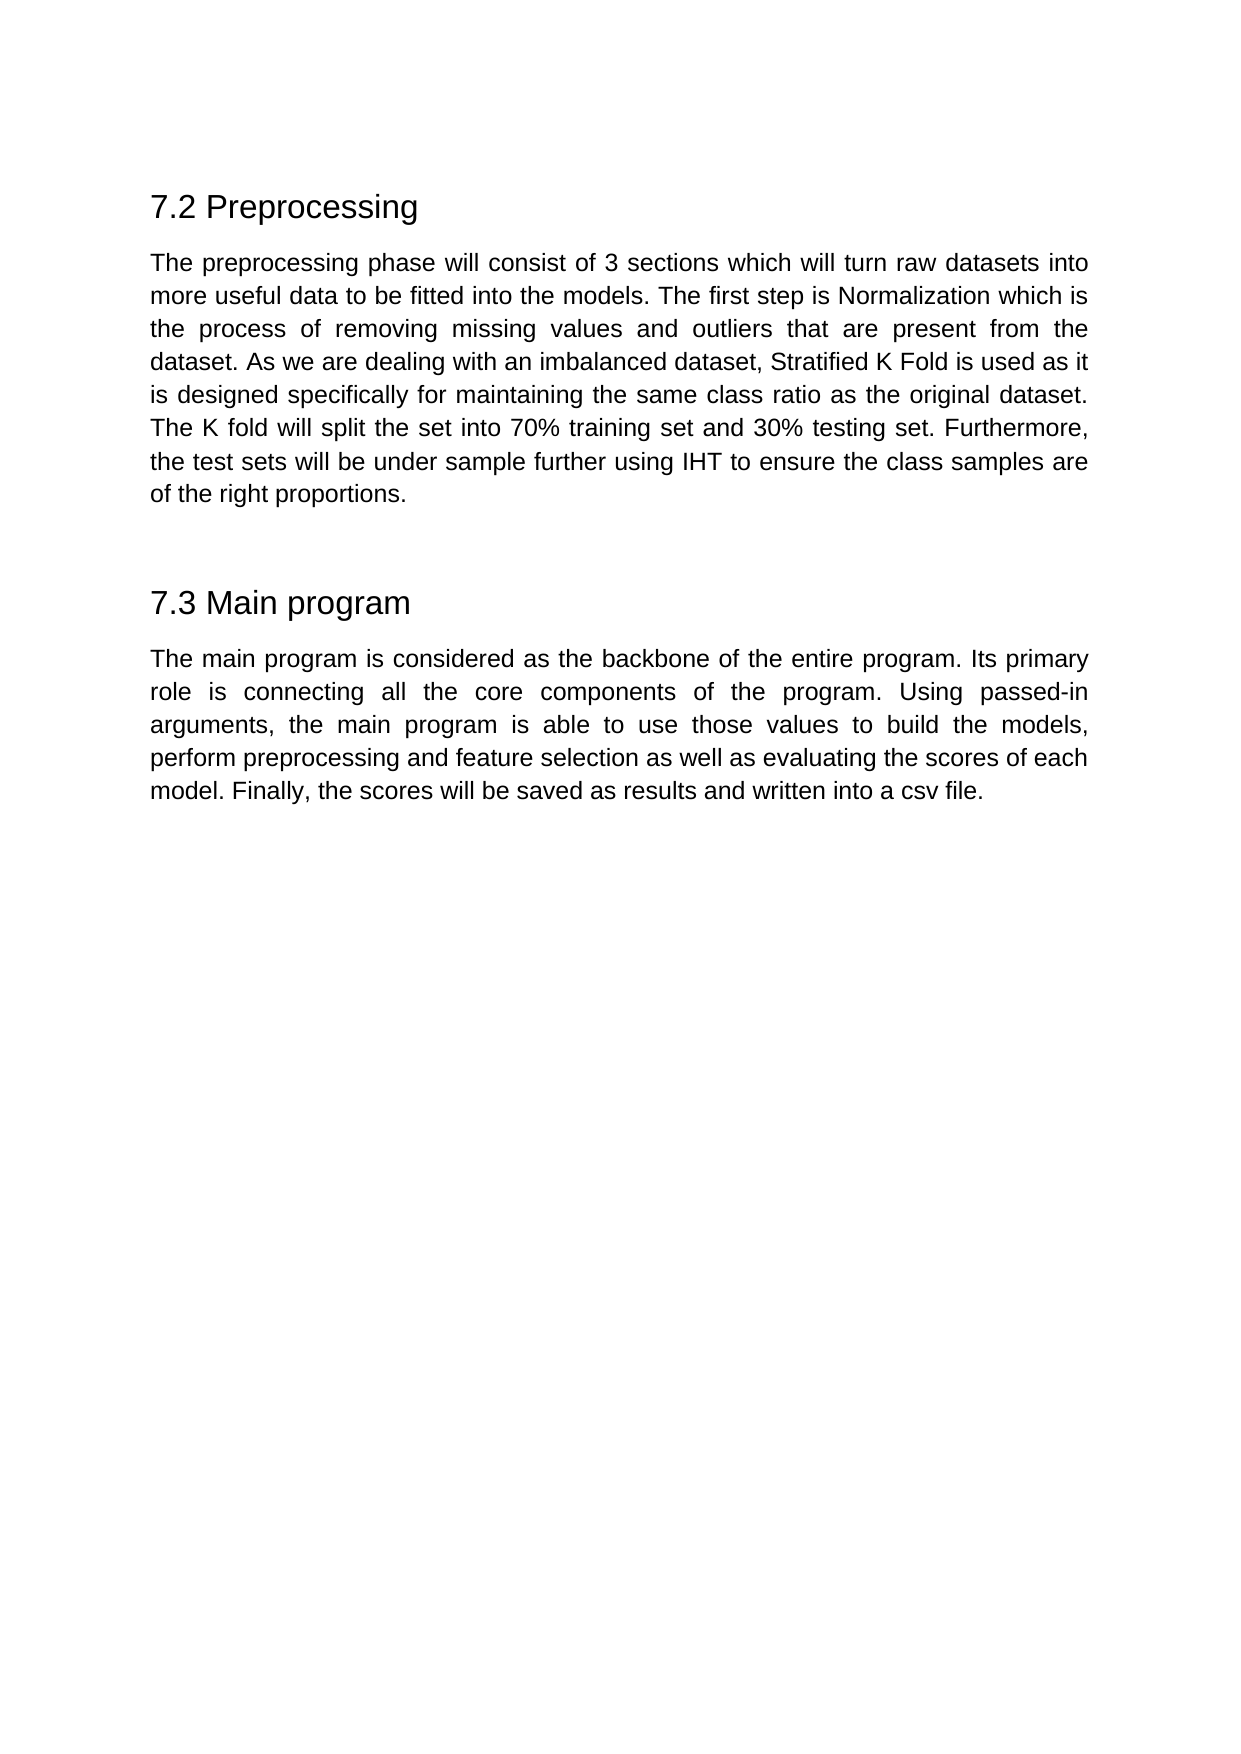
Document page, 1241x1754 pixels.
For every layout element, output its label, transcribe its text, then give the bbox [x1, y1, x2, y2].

text The main program is considered as the backbone of the entire program. Its primary role is connecting all the core components of the program. Using passed-in arguments, the main program is able to use those values to build the models, perform preprocessing and feature selection as well as evaluating the scores of each model. Finally, the scores will be saved as results and written into a csv file. [150, 644, 1090, 805]
subtitle 7.3 Main program [150, 583, 1090, 621]
text The preprocessing phase will consist of 3 sections which will turn raw datasets into more useful data to be fitted into the models. The first step is Normalization which is the process of removing missing values and outliers that are present from the dataset. As we are dealing with an imbalanced dataset, Stratified K Fold is used as it is designed specifically for maintaining the same class ratio as the original dataset. The K fold will split the set into 70% training set and 30% testing set. Furthermore, the test sets will be under sample further using IHT to ensure the class samples are of the right proportions. [150, 248, 1090, 508]
subtitle 7.2 Preprocessing [150, 187, 1090, 226]
